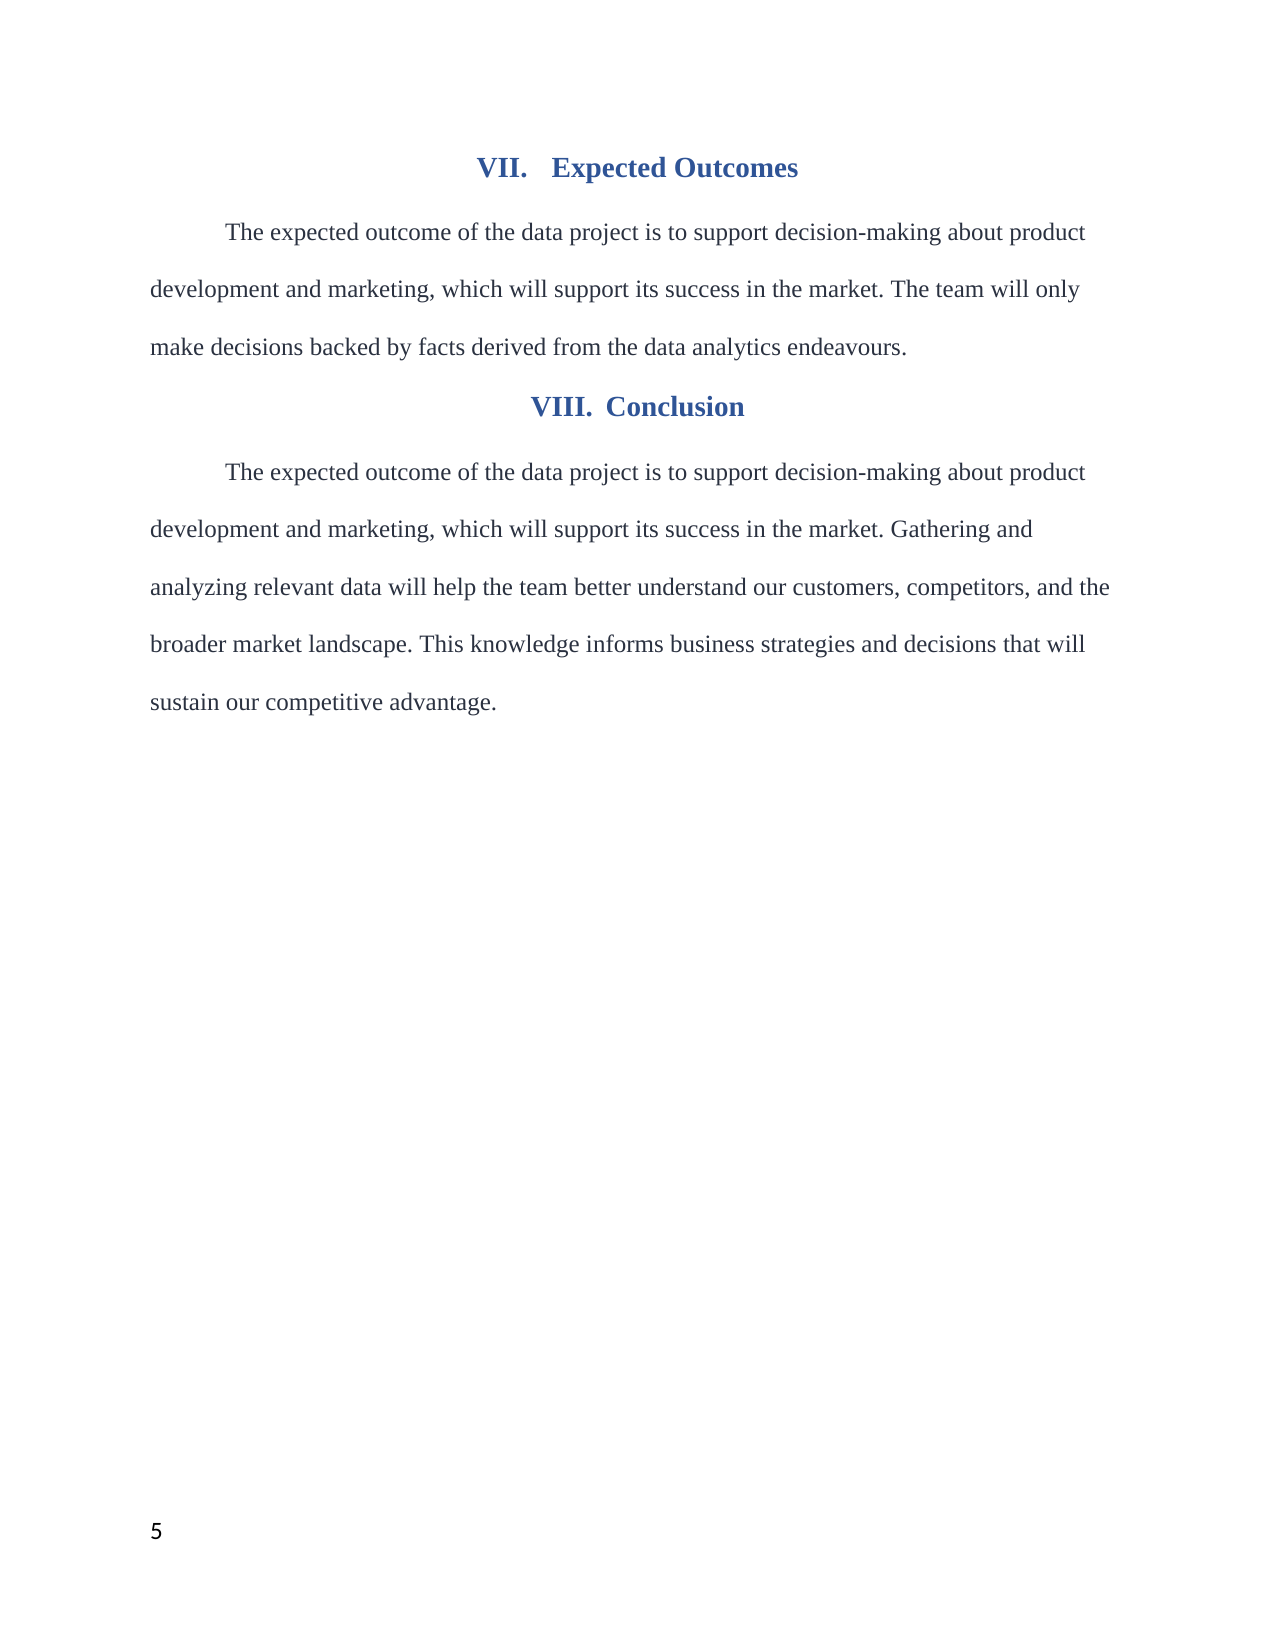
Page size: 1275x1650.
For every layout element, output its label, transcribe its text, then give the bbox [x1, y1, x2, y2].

subtitle VII. Expected Outcomes [150, 150, 1125, 183]
text The expected outcome of the data project is to support decision-making about product development and marketing, which will support its success in the market. The team will only make decisions backed by facts derived from the data analytics endeavours. [150, 217, 1125, 361]
subtitle VIII. Conclusion [150, 389, 1125, 423]
text The expected outcome of the data project is to support decision-making about product development and marketing, which will support its success in the market. Gathering and analyzing relevant data will help the team better understand our customers, competitors, and the broader market landscape. This knowledge informs business strategies and decisions that will sustain our competitive advantage. [150, 457, 1125, 715]
